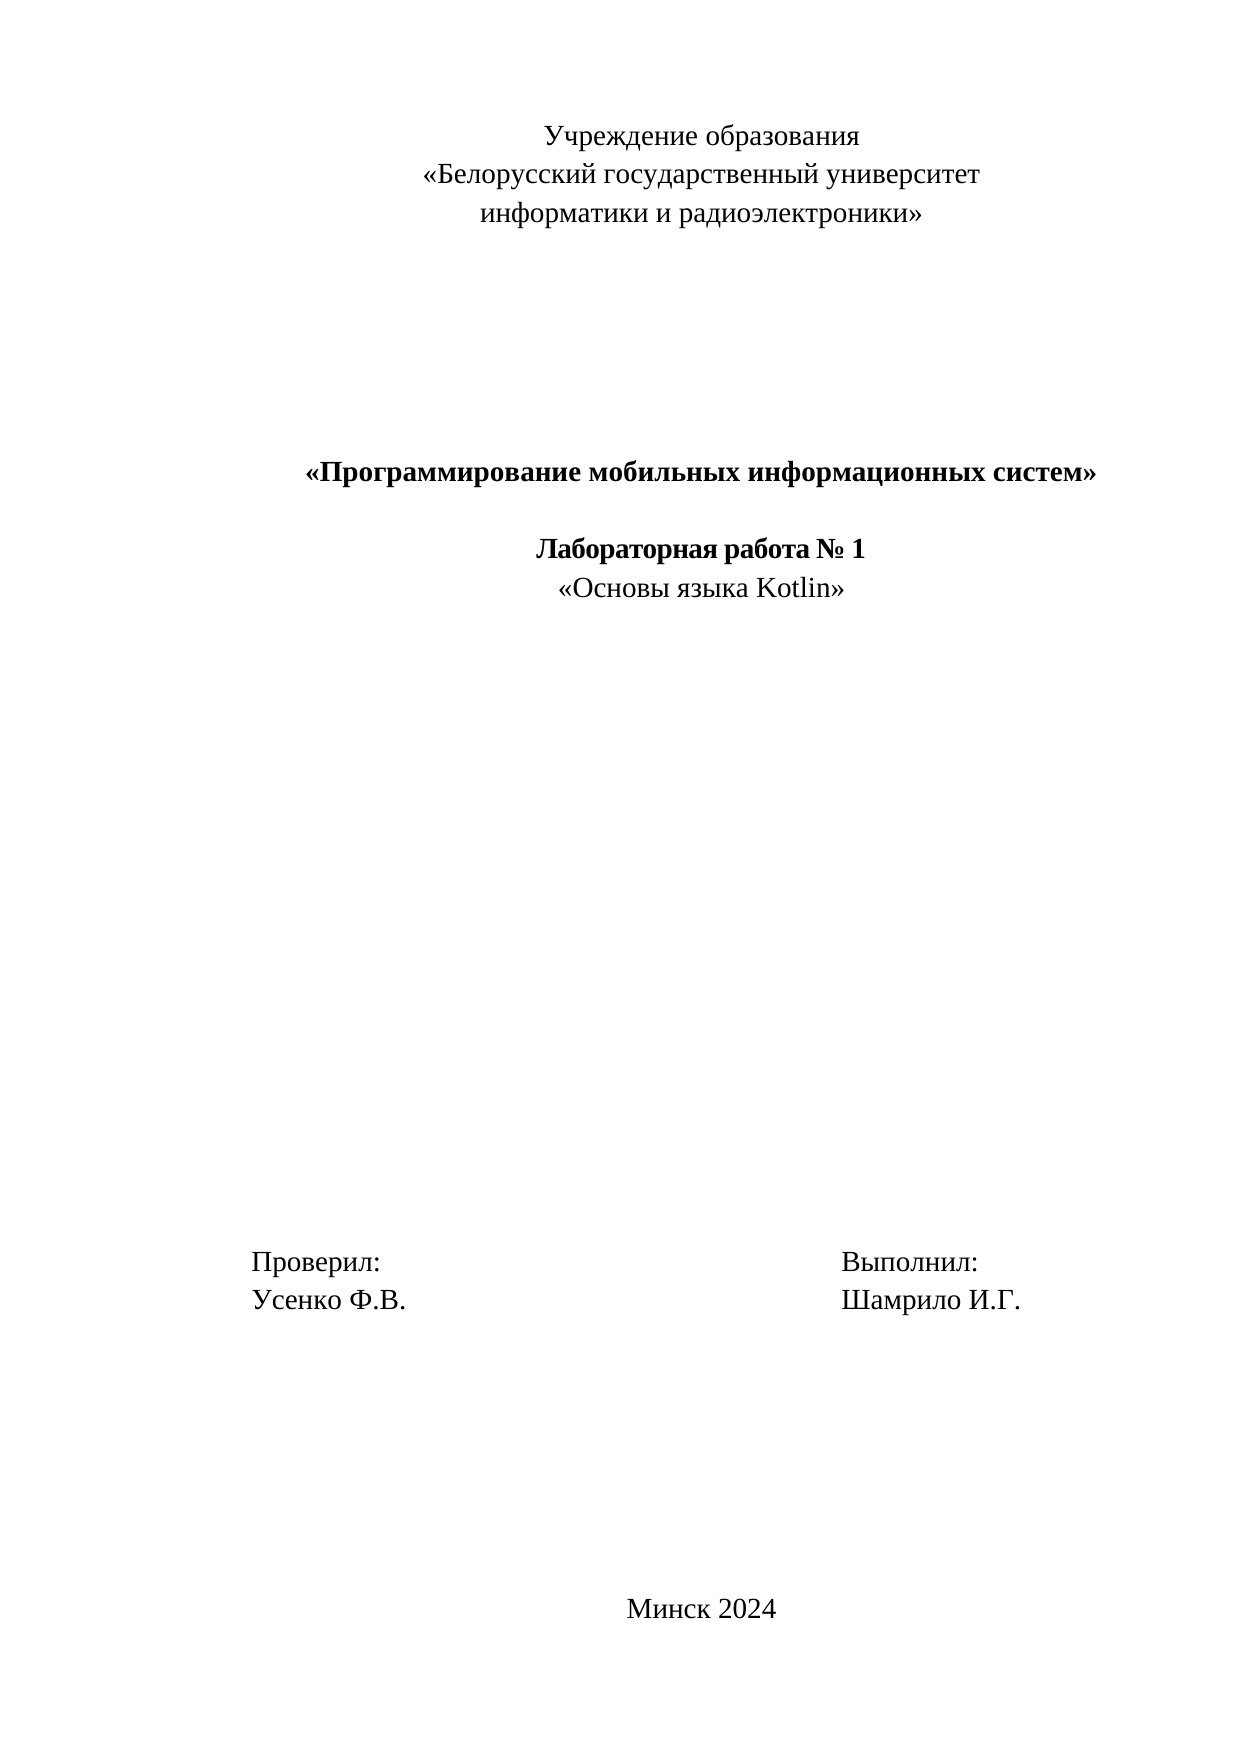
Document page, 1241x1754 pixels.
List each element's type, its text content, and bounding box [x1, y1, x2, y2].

text Усенко Ф.В. Шамрило И.Г. [177, 1282, 1152, 1354]
text «Программирование мобильных информационных систем» [177, 454, 1152, 488]
text «Белорусский государственный университет [177, 157, 1152, 190]
text Минск 2024 [177, 1591, 1152, 1624]
text «Основы языка Kotlin» [177, 570, 1152, 603]
text информатики и радиоэлектроники» [177, 195, 1152, 229]
text Учреждение образования [177, 118, 1152, 152]
text Лабораторная работа № 1 [177, 531, 1152, 565]
text Проверил: Выполнил: [177, 1244, 1152, 1277]
